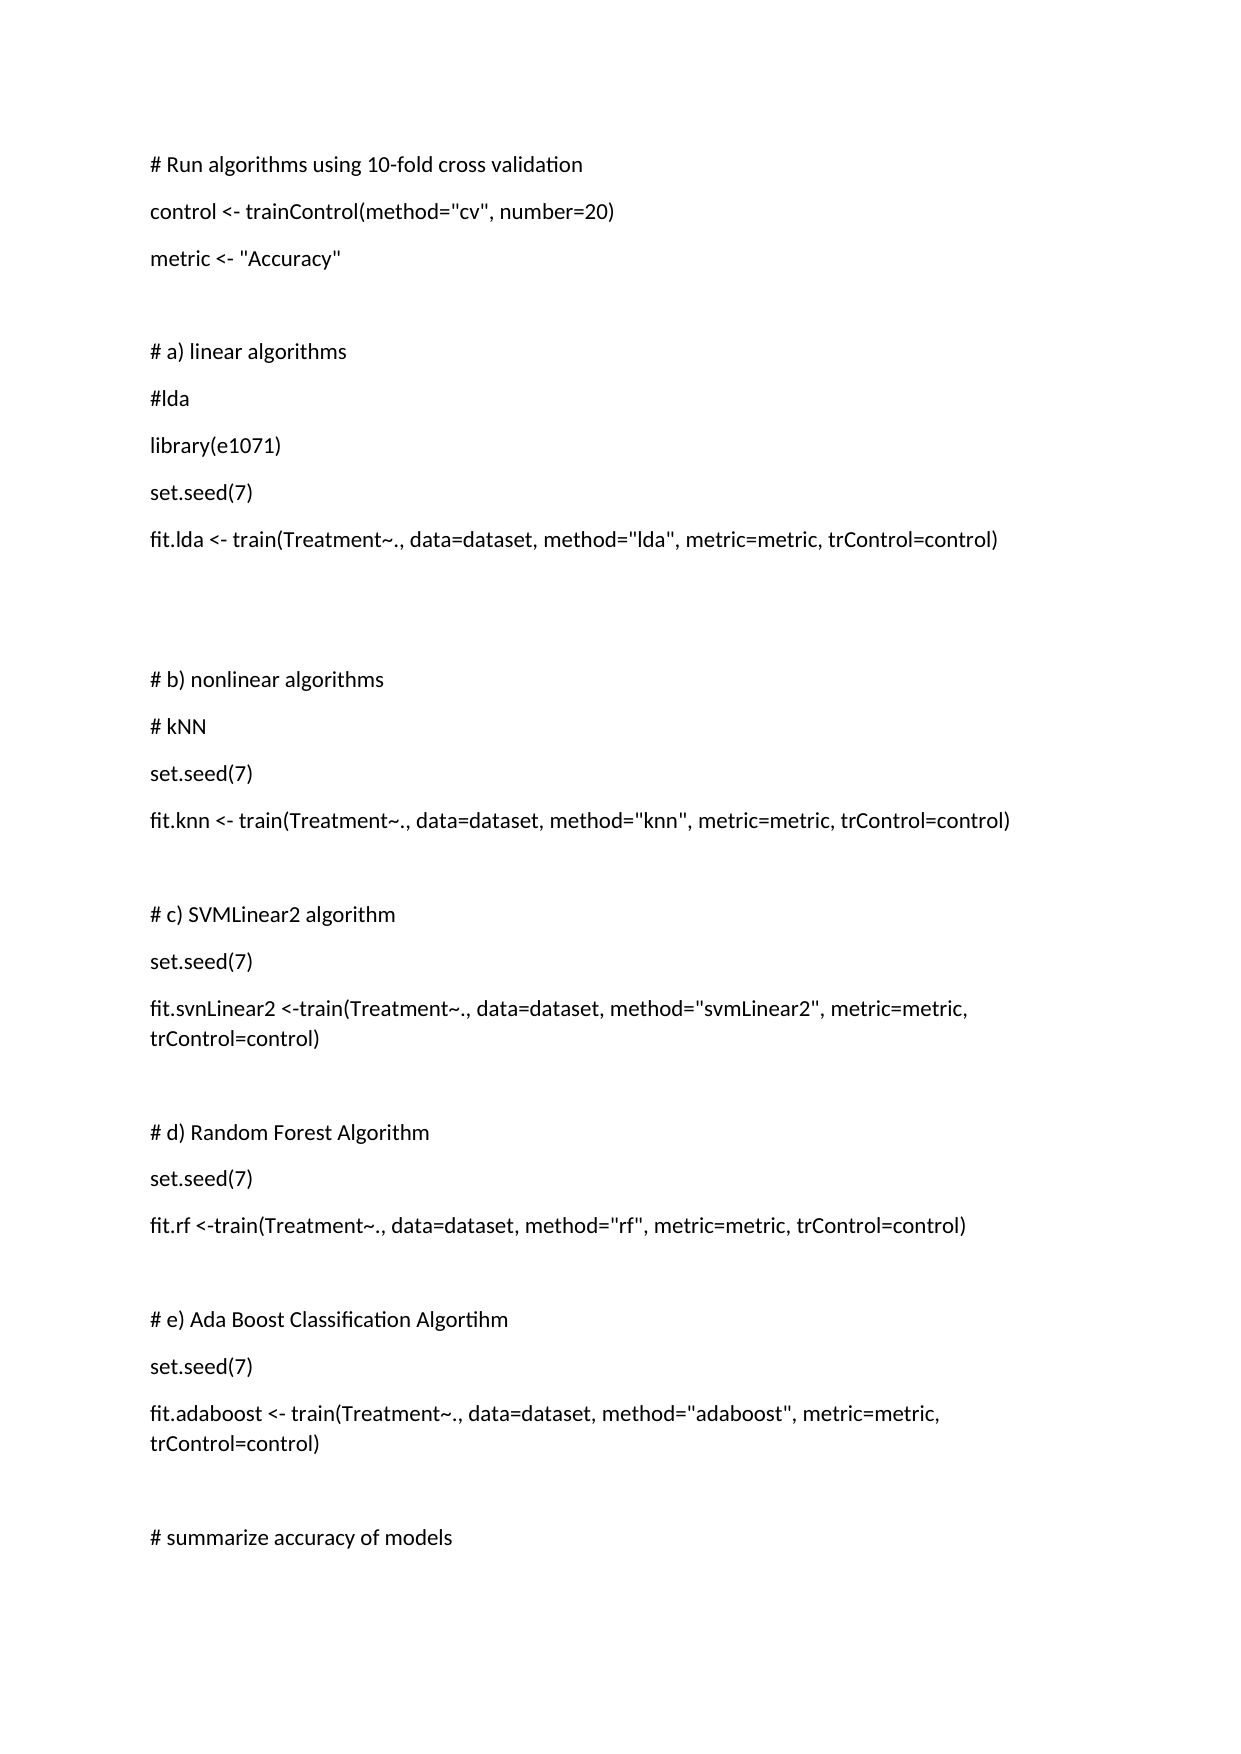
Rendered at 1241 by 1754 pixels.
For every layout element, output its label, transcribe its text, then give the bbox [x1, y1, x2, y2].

text #lda [150, 384, 1090, 412]
text fit.adaboost <- train(Treatment~., data=dataset, method="adaboost", metric=metric, trControl=control) [150, 1399, 1090, 1457]
text # a) linear algorithms [150, 337, 1090, 366]
text set.seed(7) [150, 1352, 1090, 1380]
text set.seed(7) [150, 947, 1090, 975]
text # summarize accuracy of models [150, 1523, 1090, 1551]
text fit.svnLinear2 <-train(Treatment~., data=dataset, method="svmLinear2", metric=metric, trControl=control) [150, 994, 1090, 1052]
text library(e1071) [150, 431, 1090, 459]
text # b) nonlinear algorithms [150, 666, 1090, 694]
text fit.lda <- train(Treatment~., data=dataset, method="lda", metric=metric, trControl=control) [150, 525, 1090, 553]
text # kNN [150, 712, 1090, 741]
text set.seed(7) [150, 1164, 1090, 1193]
text set.seed(7) [150, 478, 1090, 506]
text set.seed(7) [150, 759, 1090, 787]
text # e) Ada Boost Classification Algortihm [150, 1305, 1090, 1333]
text fit.rf <-train(Treatment~., data=dataset, method="rf", metric=metric, trControl=control) [150, 1211, 1090, 1239]
text metric <- "Accuracy" [150, 244, 1090, 272]
text # c) SVMLinear2 algorithm [150, 900, 1090, 928]
text # Run algorithms using 10-fold cross validation [150, 150, 1090, 178]
text # d) Random Forest Algorithm [150, 1118, 1090, 1146]
text control <- trainControl(method="cv", number=20) [150, 197, 1090, 225]
text fit.knn <- train(Treatment~., data=dataset, method="knn", metric=metric, trControl=control) [150, 806, 1090, 834]
